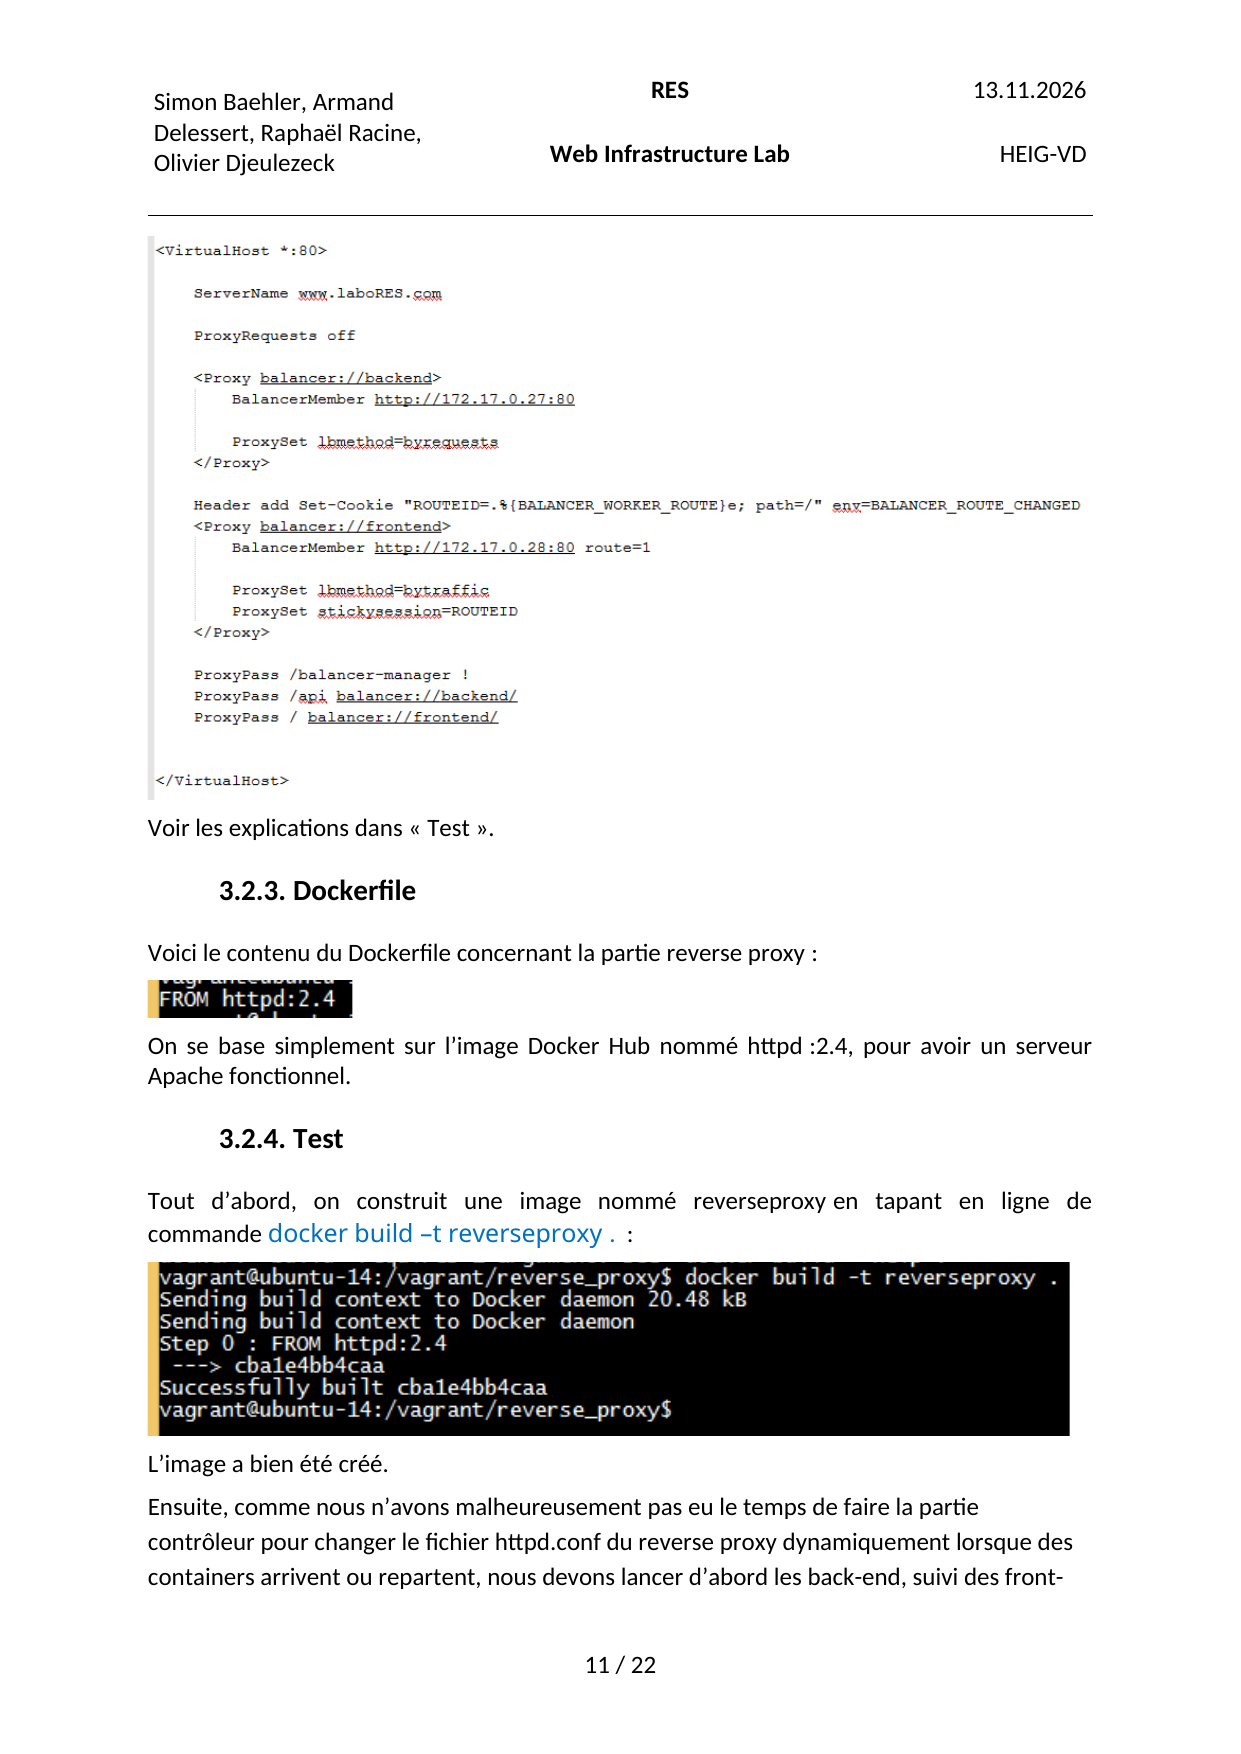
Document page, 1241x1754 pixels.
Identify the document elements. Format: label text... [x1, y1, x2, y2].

picture [147, 1262, 1070, 1436]
text Voir les explications dans « Test ». [148, 812, 1092, 843]
text On se base simplement sur l’image Docker Hub nommé httpd :2.4, pour avoir un serveur Apache fonctionnel. [148, 1030, 1092, 1091]
picture [147, 980, 353, 1018]
subtitle Dockerfile [218, 872, 1092, 908]
picture [147, 236, 1093, 800]
text Tout d’abord, on construit une image nommé reverseproxy en tapant en ligne de commande docker build –t reverseproxy . : [148, 1185, 1092, 1249]
text Voici le contenu du Dockerfile concernant la partie reverse proxy : [148, 937, 1092, 967]
subtitle Test [218, 1120, 1092, 1156]
text L’image a bien été créé. [148, 1448, 1092, 1478]
